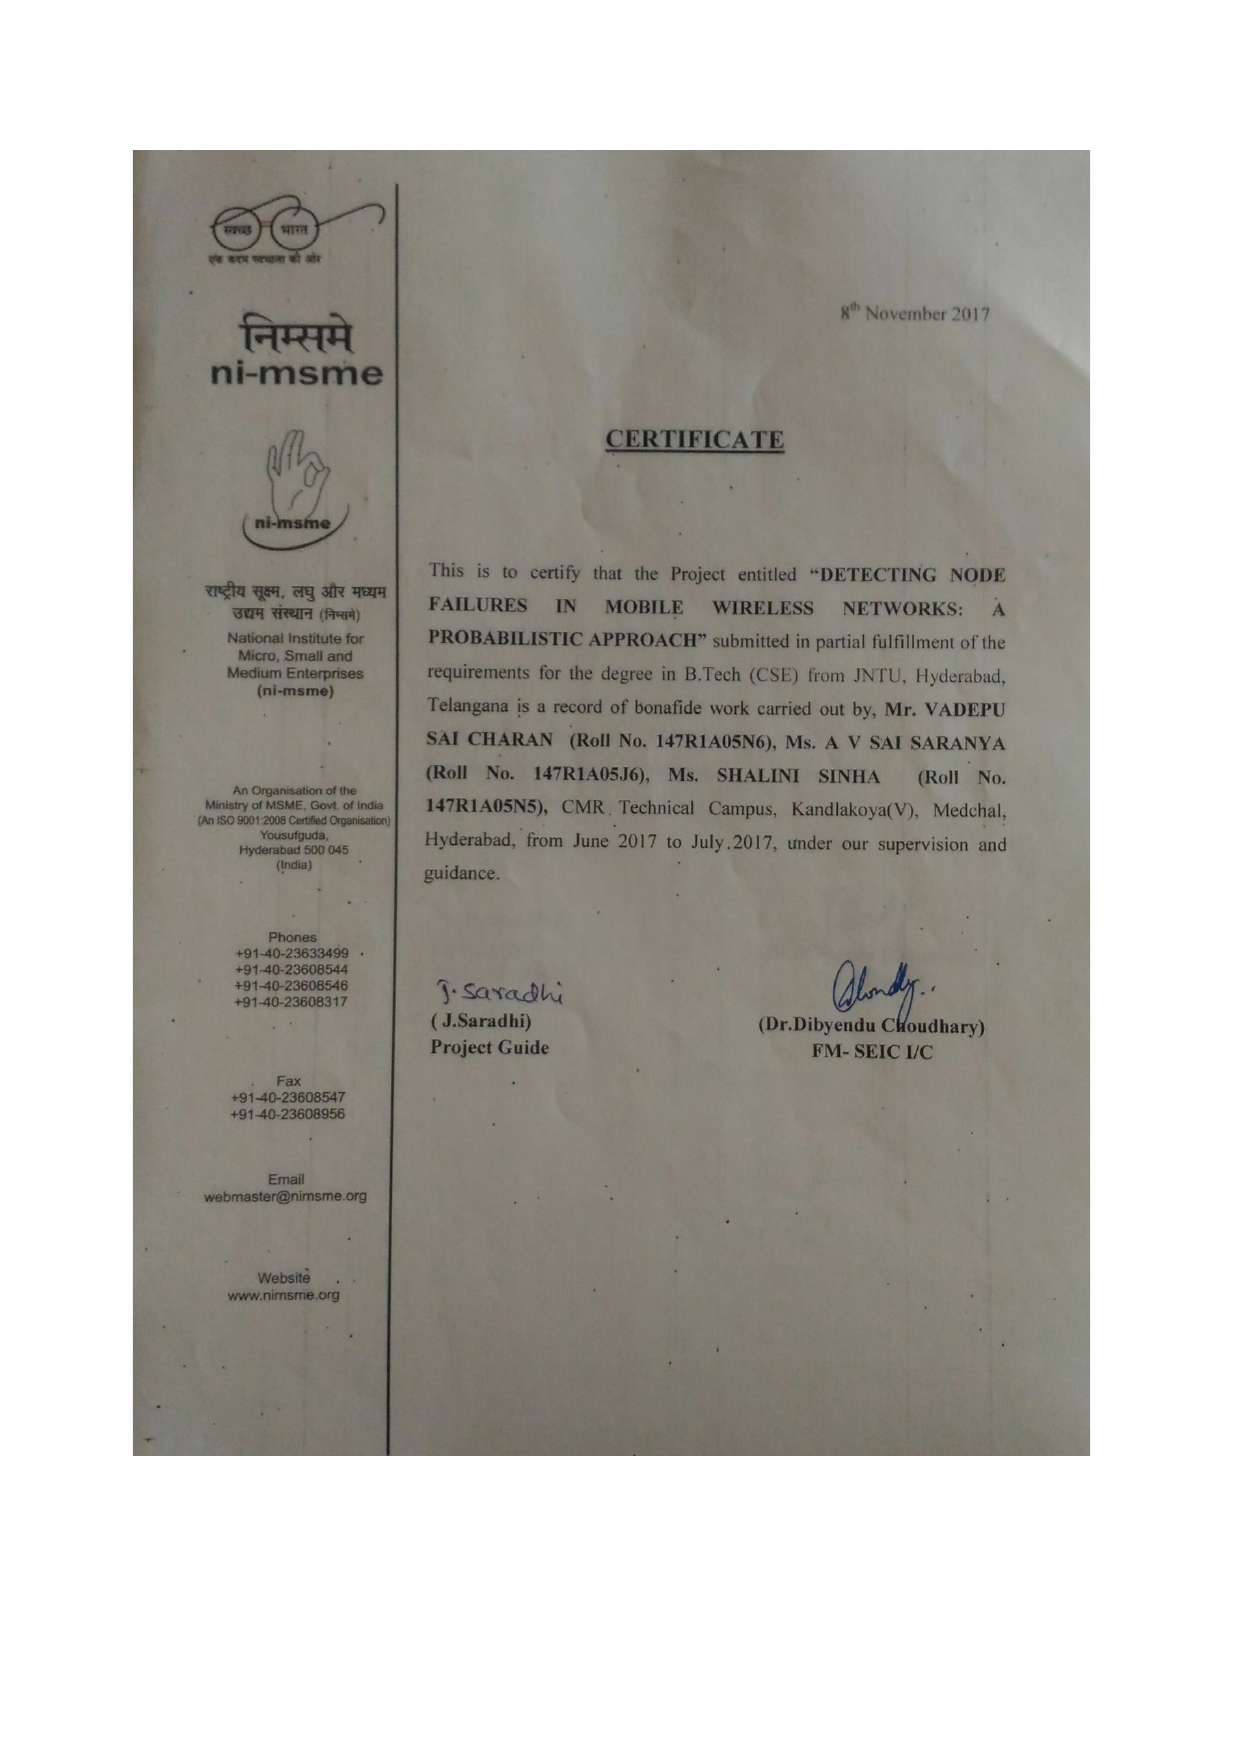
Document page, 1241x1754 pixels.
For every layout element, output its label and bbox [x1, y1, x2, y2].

picture [132, 150, 1091, 1456]
